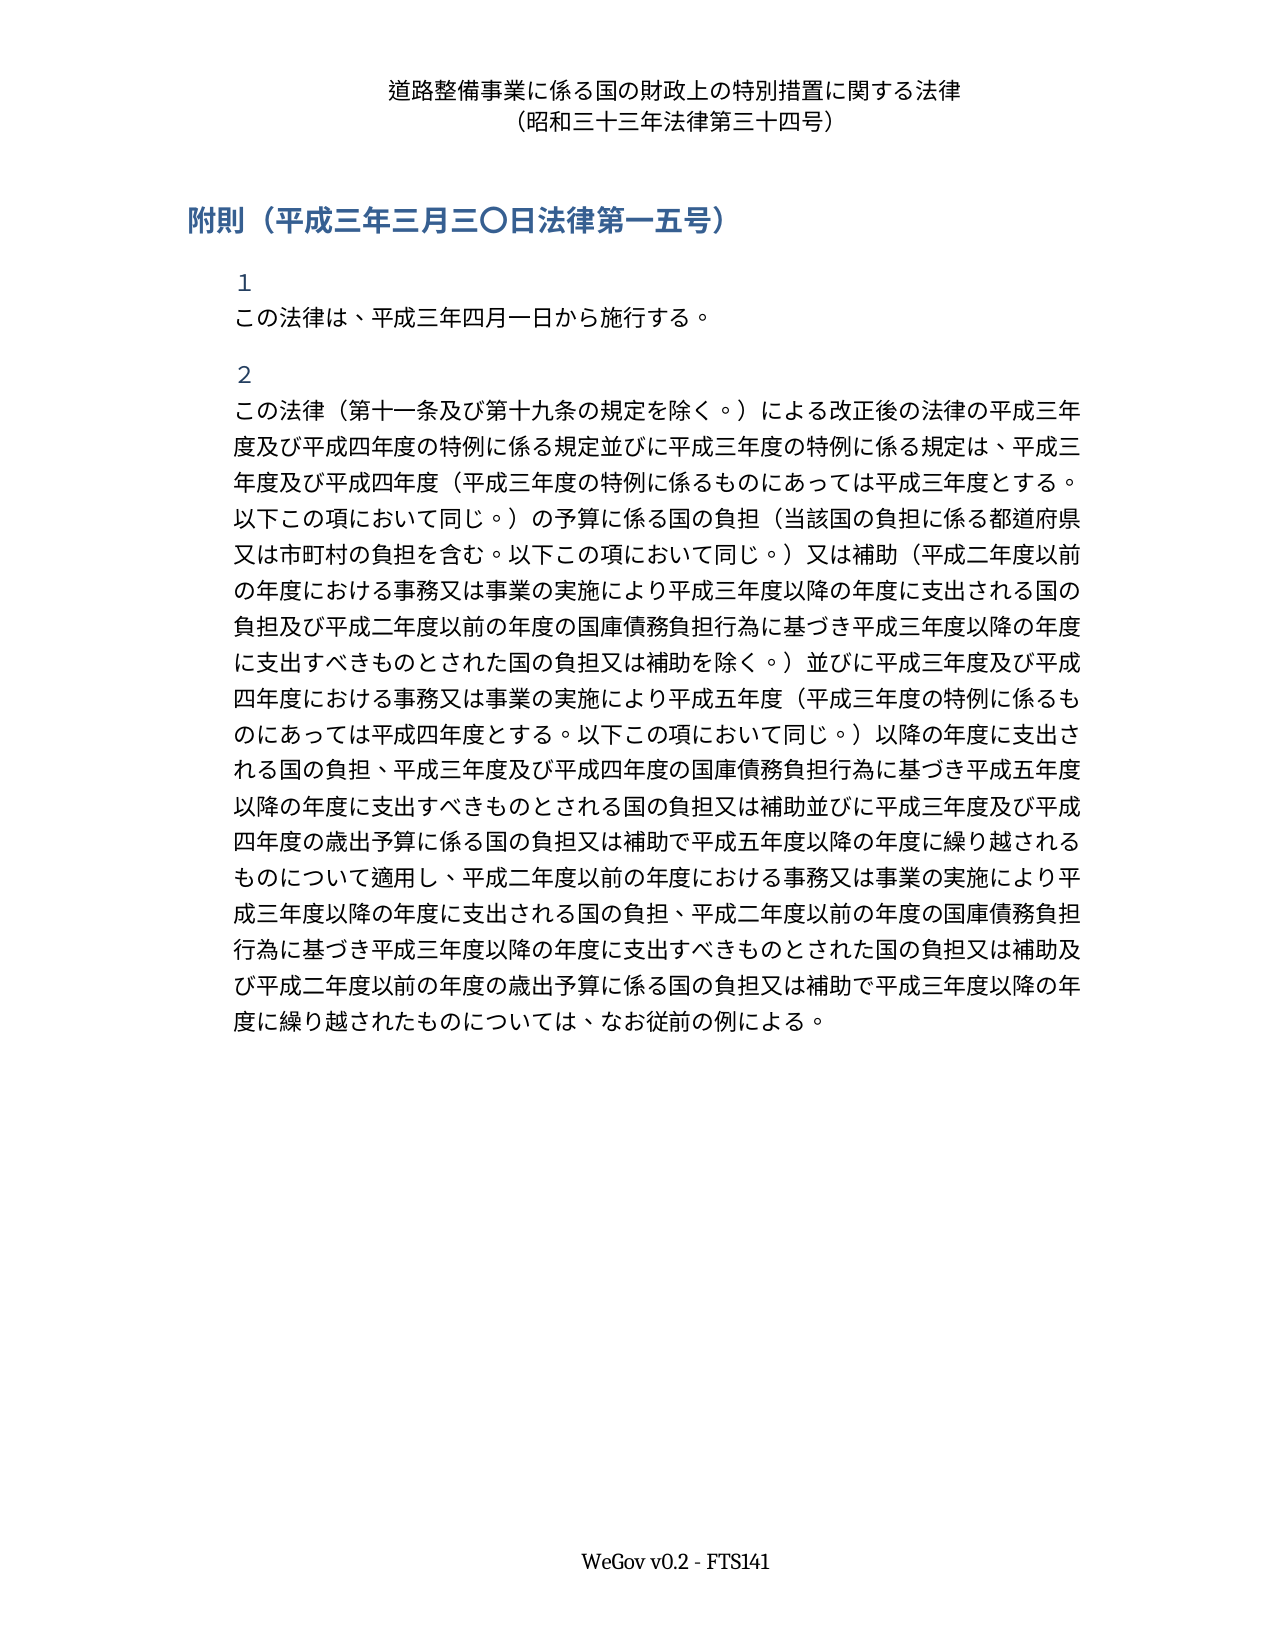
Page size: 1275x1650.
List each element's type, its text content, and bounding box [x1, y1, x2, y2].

subtitle 附則（平成三年三月三〇日法律第一五号） [187, 200, 1087, 240]
subtitle １ [233, 266, 1087, 298]
text この法律（第十一条及び第十九条の規定を除く。）による改正後の法律の平成三年度及び平成四年度の特例に係る規定並びに平成三年度の特例に係る規定は、平成三年度及び平成四年度（平成三年度の特例に係るものにあっては平成三年度とする。以下この項において同じ。）の予算に係る国の負担（当該国の負担に係る都道府県又は市町村の負担を含む。以下この項において同じ。）又は補助（平成二年度以前の年度における事務又は事業の実施により平成三年度以降の年度に支出される国の負担及び平成二年度以前の年度の国庫債務負担行為に基づき平成三年度以降の年度に支出すべきものとされた国の負担又は補助を除く。）並びに平成三年度及び平成四年度における事務又は事業の実施により平成五年度（平成三年度の特例に係るものにあっては平成四年度とする。以下この項において同じ。）以降の年度に支出される国の負担、平成三年度及び平成四年度の国庫債務負担行為に基づき平成五年度以降の年度に支出すべきものとされる国の負担又は補助並びに平成三年度及び平成四年度の歳出予算に係る国の負担又は補助で平成五年度以降の年度に繰り越されるものについて適用し、平成二年度以前の年度における事務又は事業の実施により平成三年度以降の年度に支出される国の負担、平成二年度以前の年度の国庫債務負担行為に基づき平成三年度以降の年度に支出すべきものとされた国の負担又は補助及び平成二年度以前の年度の歳出予算に係る国の負担又は補助で平成三年度以降の年度に繰り越されたものについては、なお従前の例による。 [233, 395, 1087, 1037]
subtitle ２ [233, 359, 1087, 390]
text この法律は、平成三年四月一日から施行する。 [233, 302, 1087, 334]
